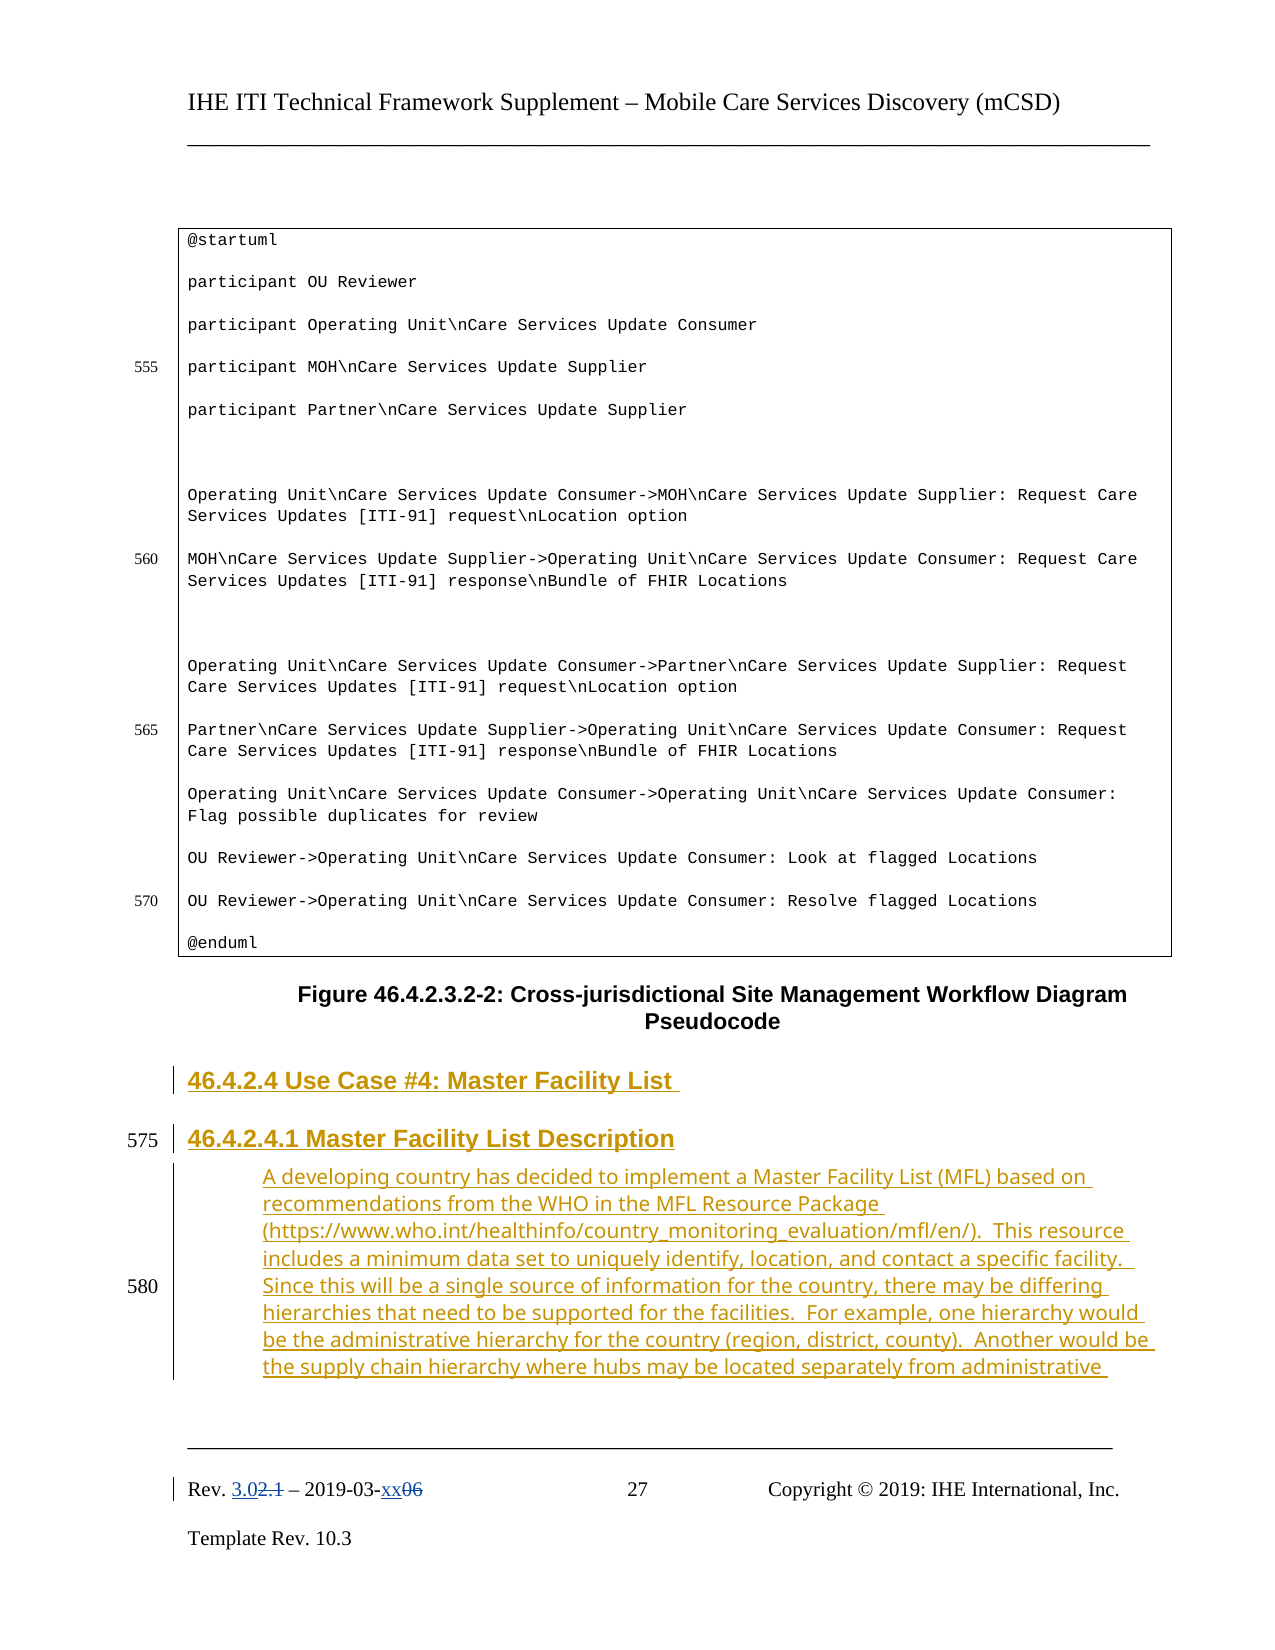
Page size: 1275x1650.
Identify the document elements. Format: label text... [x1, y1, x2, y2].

title Figure 46.4.2.3.2-2: Cross-jurisdictional Site Management Workflow Diagram Pseudocode [262, 980, 1162, 1034]
text Operating Unit\nCare Services Update Consumer->MOH\nCare Services Update Supplier: Request Care Services Updates [ITI-91] request\nLocation option [179, 483, 1171, 527]
text Operating Unit\nCare Services Update Consumer->Operating Unit\nCare Services Update Consumer: Flag possible duplicates for review [179, 782, 1171, 826]
text participant MOH\nCare Services Update Supplier [179, 356, 1171, 378]
text Operating Unit\nCare Services Update Consumer->Partner\nCare Services Update Supplier: Request Care Services Updates [ITI-91] request\nLocation option [179, 654, 1171, 698]
text participant OU Reviewer [179, 271, 1171, 293]
text @enduml [179, 932, 1171, 956]
text participant Operating Unit\nCare Services Update Consumer [179, 313, 1171, 335]
text OU Reviewer->Operating Unit\nCare Services Update Consumer: Look at flagged Locations [179, 847, 1171, 868]
text OU Reviewer->Operating Unit\nCare Services Update Consumer: Resolve flagged Locations [179, 889, 1171, 911]
text @startuml [179, 229, 1171, 250]
text MOH\nCare Services Update Supplier->Operating Unit\nCare Services Update Consumer: Request Care Services Updates [ITI-91] response\nBundle of FHIR Locations [179, 547, 1171, 591]
text participant Partner\nCare Services Update Supplier [179, 398, 1171, 420]
text Partner\nCare Services Update Supplier->Operating Unit\nCare Services Update Consumer: Request Care Services Updates [ITI-91] response\nBundle of FHIR Locations [179, 718, 1171, 762]
